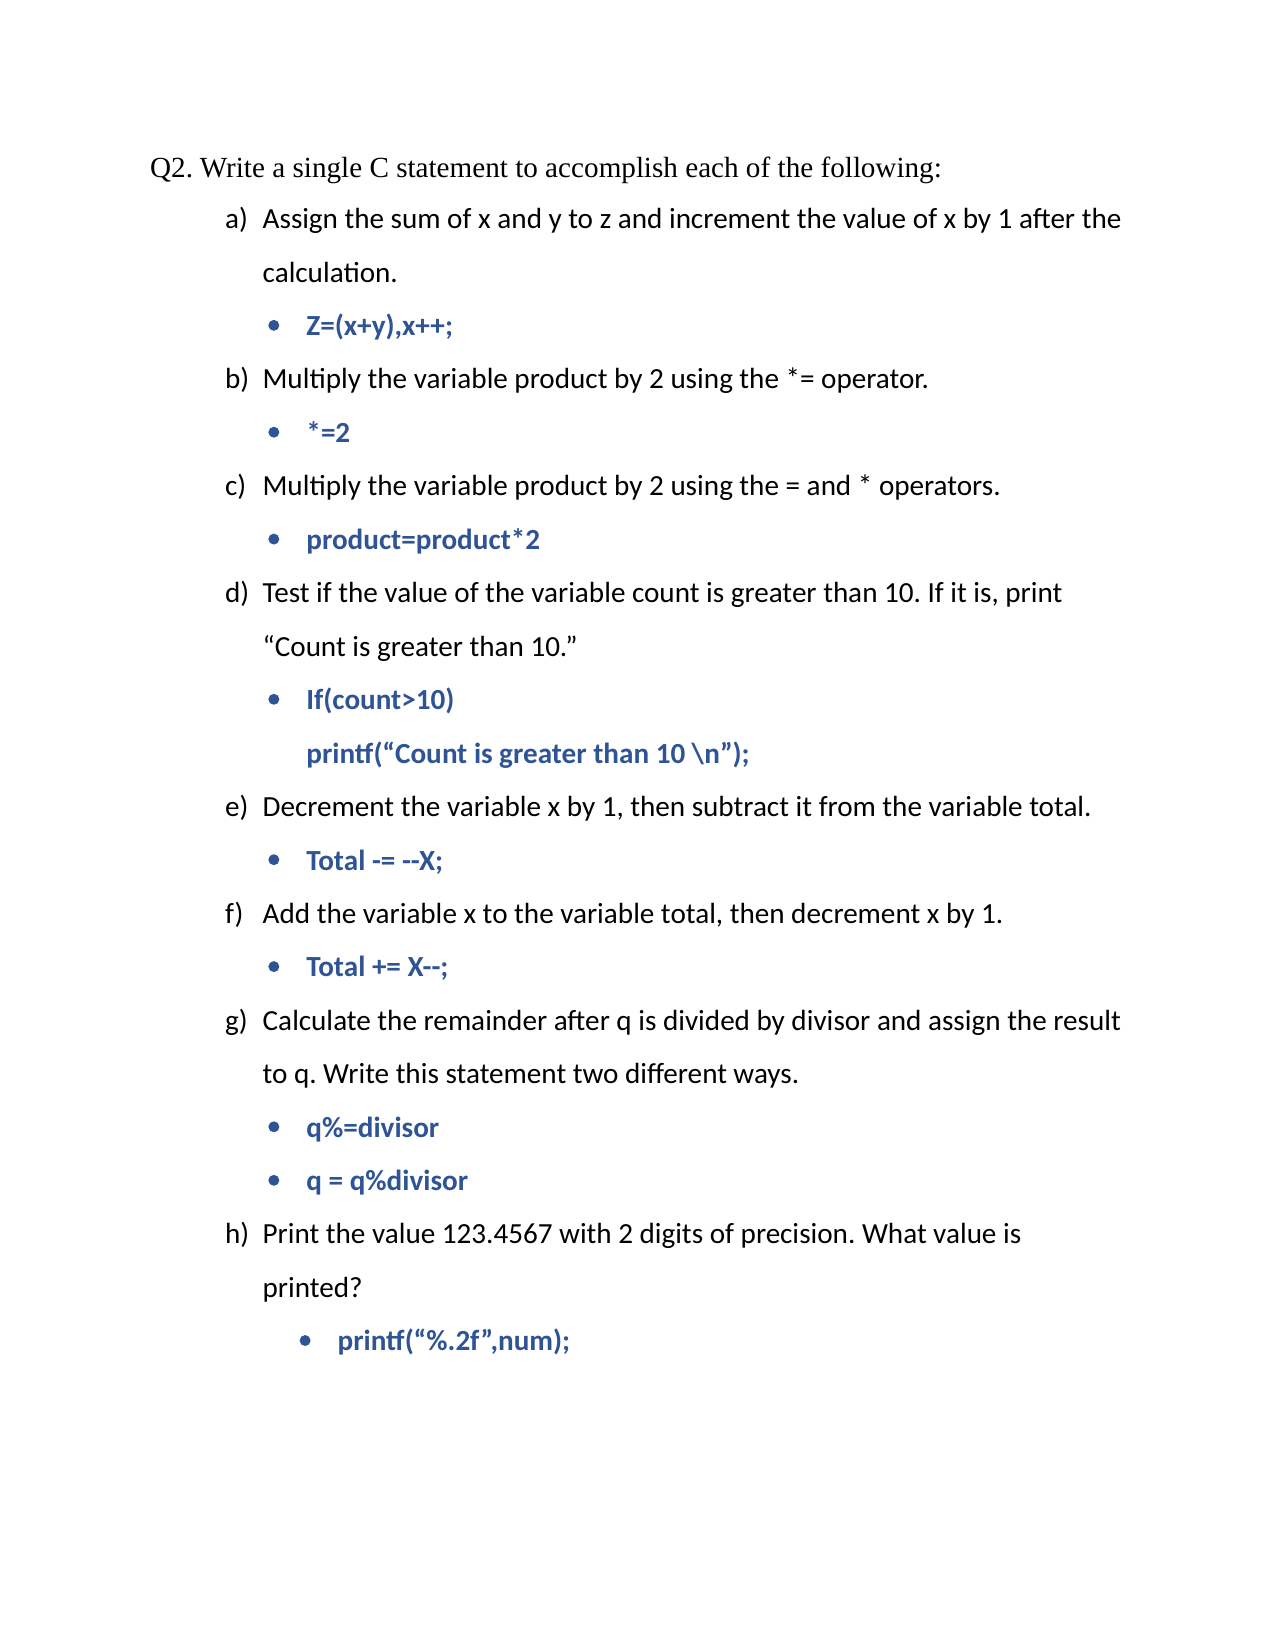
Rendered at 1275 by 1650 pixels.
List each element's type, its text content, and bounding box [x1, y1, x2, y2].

list Multiply the variable product by 2 using the = and * operators. [225, 467, 1125, 503]
list Test if the value of the variable count is greater than 10. If it is, print “Count is greater than 10.” [225, 574, 1125, 663]
list q%=divisor [269, 1109, 1125, 1144]
list Decrement the variable x by 1, then subtract it from the variable total. [225, 788, 1125, 824]
list Calculate the remainder after q is divided by divisor and assign the result to q. Write this statement two different ways. [225, 1002, 1125, 1091]
list Print the value 123.4567 with 2 digits of precision. What value is printed? [225, 1216, 1125, 1305]
list If(count>10) [269, 681, 1125, 717]
list printf(“%.2f”,num); [300, 1322, 1125, 1358]
list Z=(x+y),x++; [269, 307, 1125, 343]
text Q2. Write a single C statement to accomplish each of the following: [150, 150, 1125, 183]
list Total -= --X; [269, 842, 1125, 877]
list *=2 [269, 414, 1125, 450]
list Add the variable x to the variable total, then decrement x by 1. [225, 895, 1125, 931]
list product=product*2 [269, 521, 1125, 557]
list printf(“Count is greater than 10 \n”); [306, 735, 1125, 770]
list q = q%divisor [269, 1162, 1125, 1198]
list Assign the sum of x and y to z and increment the value of x by 1 after the calculation. [225, 200, 1125, 289]
list Total += X--; [269, 948, 1125, 984]
list Multiply the variable product by 2 using the *= operator. [225, 361, 1125, 396]
